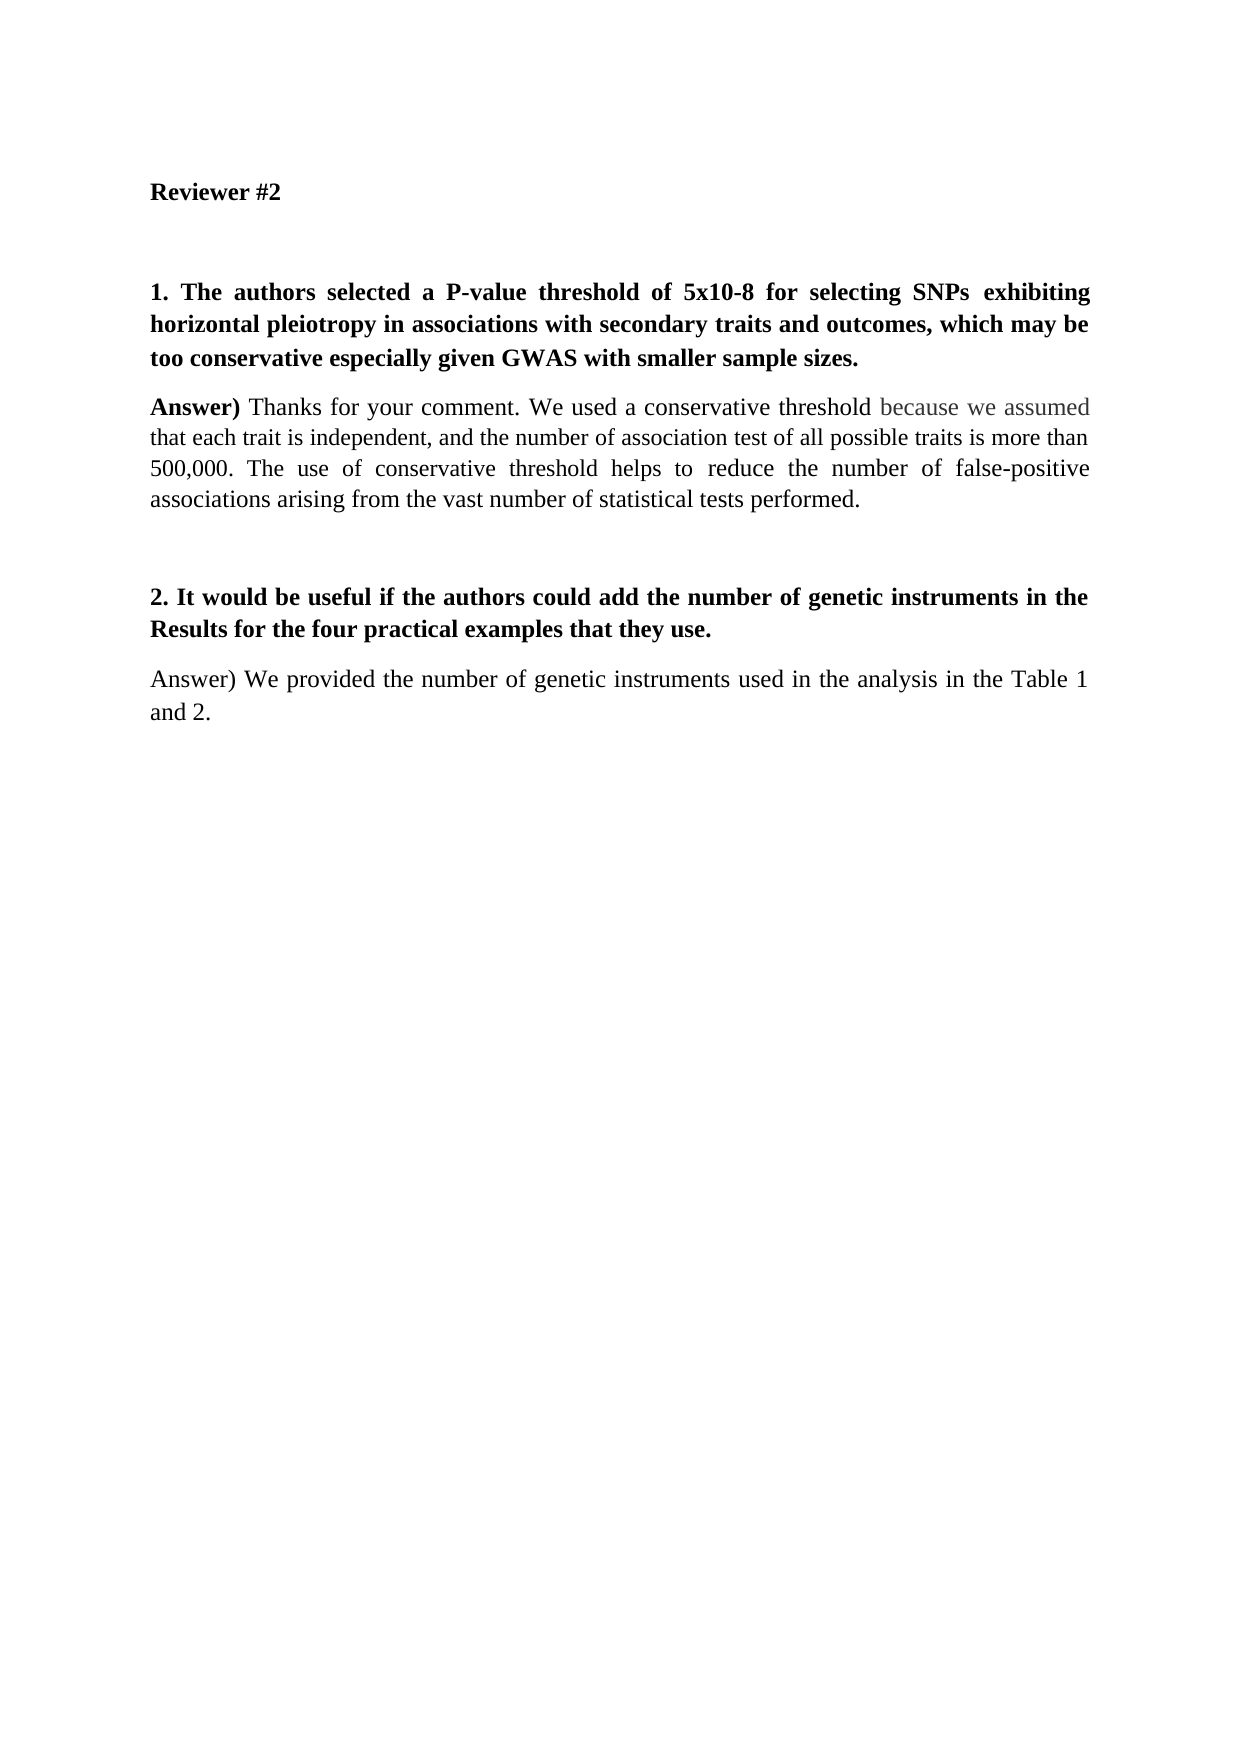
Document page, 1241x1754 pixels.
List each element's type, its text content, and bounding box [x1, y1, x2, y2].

text Reviewer #2 [150, 177, 1090, 206]
text 1. The authors selected a P-value threshold of 5x10-8 for selecting SNPs exhibiting horizontal pleiotropy in associations with secondary traits and outcomes, which may be too conservative especially given GWAS with smaller sample sizes. [150, 277, 1090, 371]
text Answer) We provided the number of genetic instruments used in the analysis in the Table 1 and 2. [150, 664, 1090, 726]
text 2. It would be useful if the authors could add the number of genetic instruments in the Results for the four practical examples that they use. [150, 582, 1090, 643]
text Answer) Thanks for your comment. We used a conservative threshold because we assumed that each trait is independent, and the number of association test of all possible traits is more than 500,000. The use of conservative threshold helps to reduce the number of false-positive associations arising from the vast number of statistical tests performed. [150, 392, 1090, 513]
